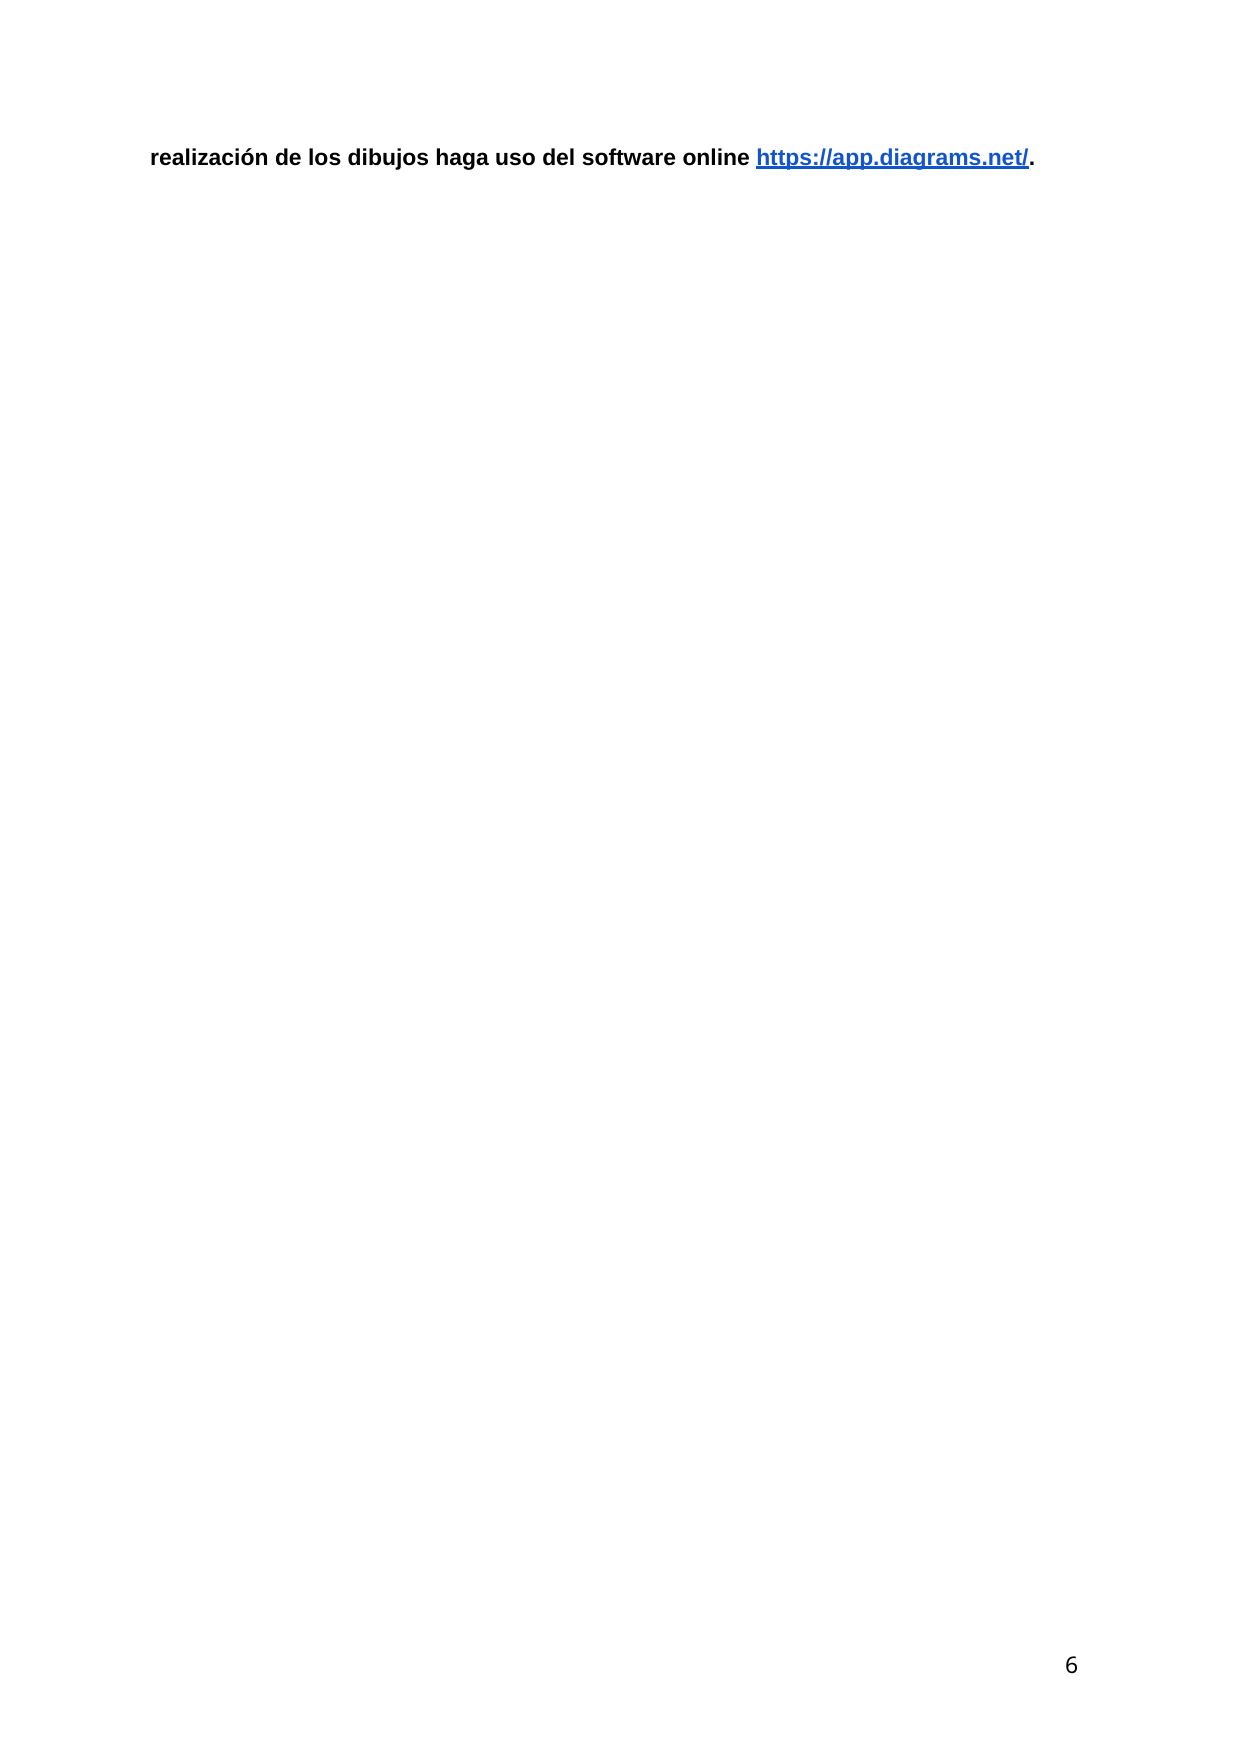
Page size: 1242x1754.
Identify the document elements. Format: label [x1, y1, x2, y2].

text [150, 144, 1089, 170]
